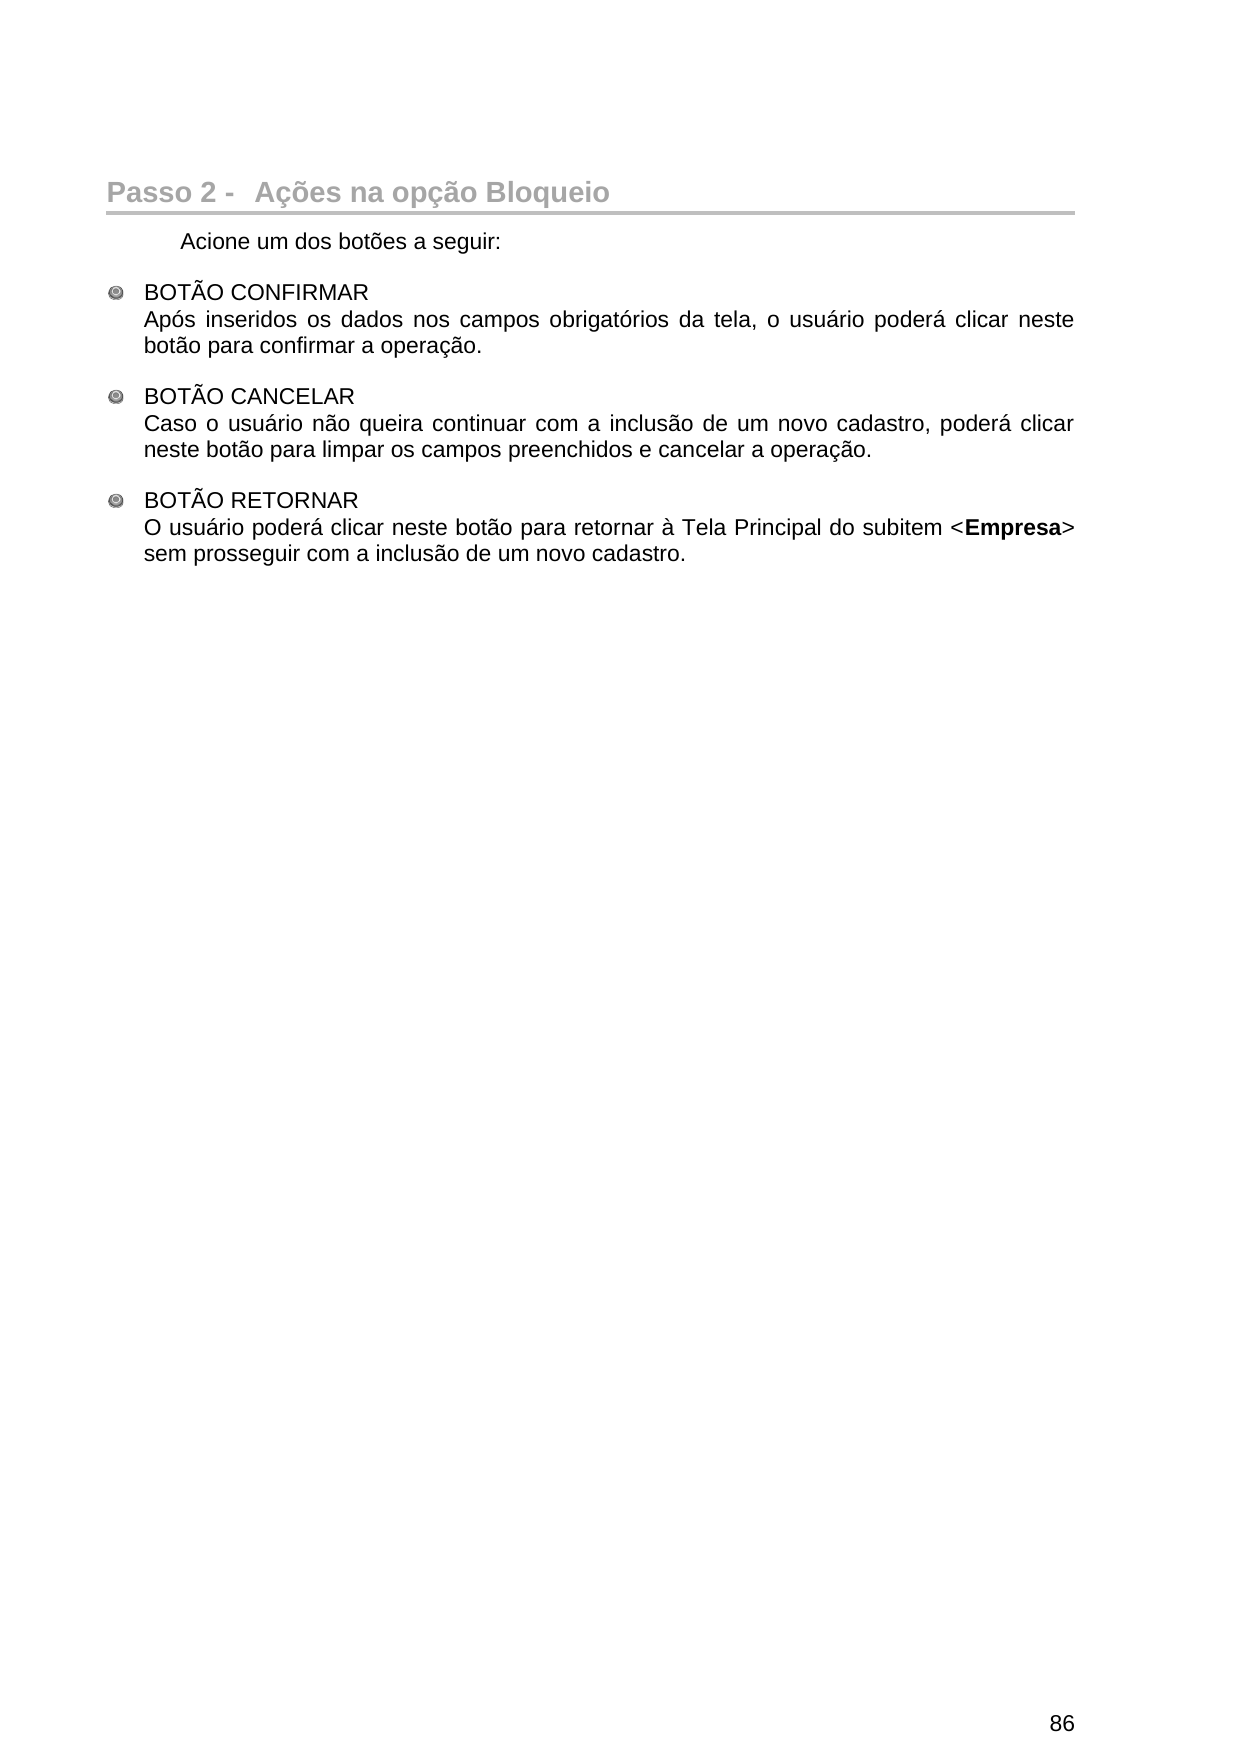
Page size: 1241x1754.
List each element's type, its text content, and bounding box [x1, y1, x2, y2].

text Botão Cancelar [106, 383, 1075, 409]
text Ações na opção Bloqueio [106, 175, 1075, 211]
picture [107, 492, 124, 509]
picture [107, 284, 124, 301]
text Após inseridos os dados nos campos obrigatórios da tela, o usuário poderá clicar neste botão para confirmar a operação. [143, 306, 1075, 358]
picture [107, 388, 124, 405]
text O usuário poderá clicar neste botão para retornar à Tela Principal do subitem <Empresa> sem prosseguir com a inclusão de um novo cadastro. [143, 514, 1075, 566]
text Acione um dos botões a seguir: [106, 228, 1075, 254]
text Botão Confirmar [106, 279, 1075, 306]
text Caso o usuário não queira continuar com a inclusão de um novo cadastro, poderá clicar neste botão para limpar os campos preenchidos e cancelar a operação. [143, 409, 1075, 462]
text Botão Retornar [106, 487, 1075, 514]
